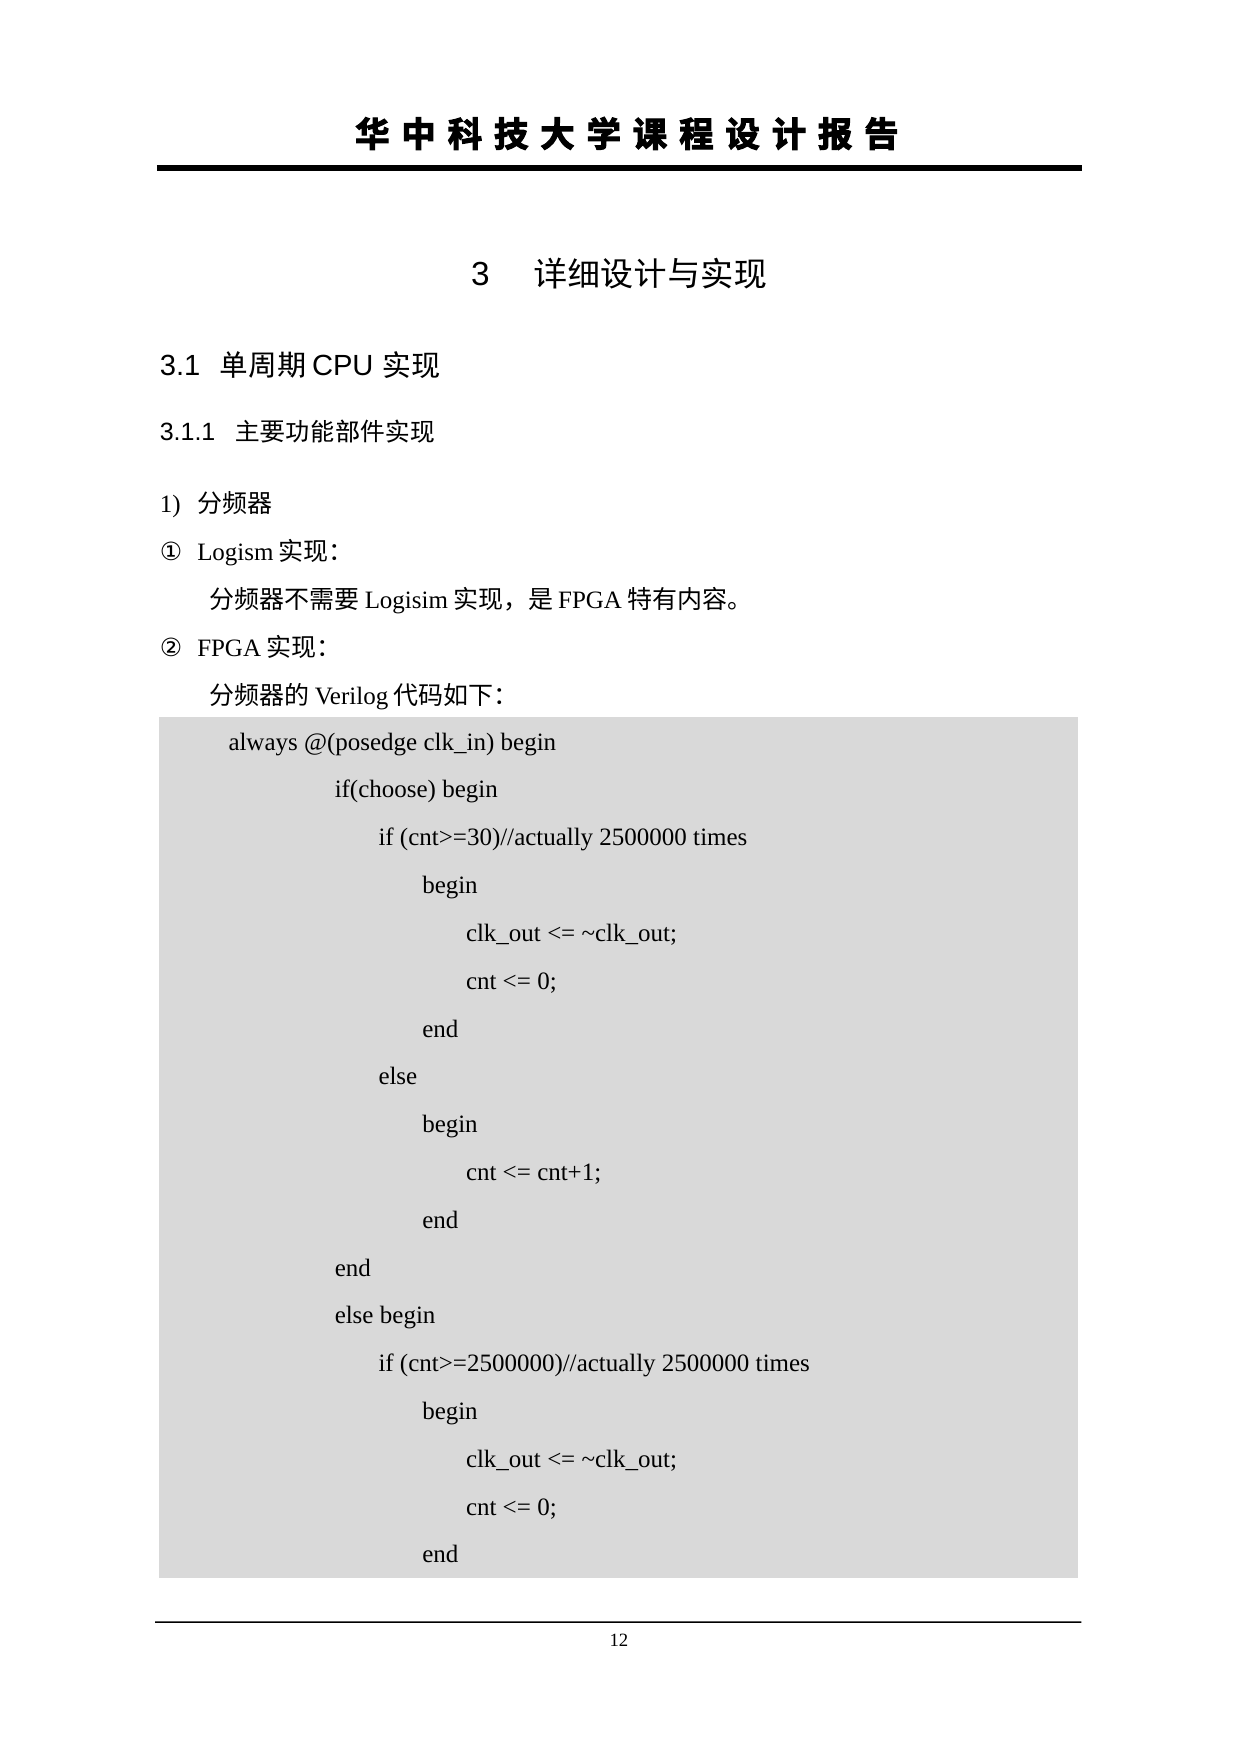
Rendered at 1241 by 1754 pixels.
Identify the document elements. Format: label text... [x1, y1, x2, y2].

text begin [159, 861, 1078, 908]
text else [159, 1052, 1078, 1100]
text always @(posedge clk_in) begin [159, 717, 1078, 765]
text clk_out <= ~clk_out; [159, 1434, 1078, 1482]
text cnt <= cnt+1; [159, 1148, 1078, 1195]
text if (cnt>=30)//actually 2500000 times [159, 813, 1078, 861]
text begin [159, 1387, 1078, 1434]
text 分频器不需要Logisim实现，是FPGA特有内容。 [159, 574, 1075, 622]
text if(choose) begin [159, 765, 1078, 813]
subtitle 主要功能部件实现 [159, 407, 1078, 454]
text else begin [159, 1291, 1078, 1339]
list Logism实现： [159, 526, 1078, 574]
subtitle 单周期CPU 实现 [159, 346, 1053, 382]
list FPGA实现： [159, 622, 1078, 669]
text clk_out <= ~clk_out; [159, 908, 1078, 956]
text end [159, 1530, 1078, 1578]
text if (cnt>=2500000)//actually 2500000 times [159, 1339, 1078, 1387]
text begin [159, 1100, 1078, 1148]
list 分频器 [159, 478, 1078, 526]
text end [159, 1243, 1078, 1291]
text end [159, 1195, 1078, 1243]
text end [159, 1004, 1078, 1052]
text cnt <= 0; [159, 956, 1078, 1004]
text cnt <= 0; [159, 1482, 1078, 1530]
subtitle 详细设计与实现 [159, 248, 1078, 296]
text 分频器的Verilog代码如下： [159, 669, 1078, 717]
